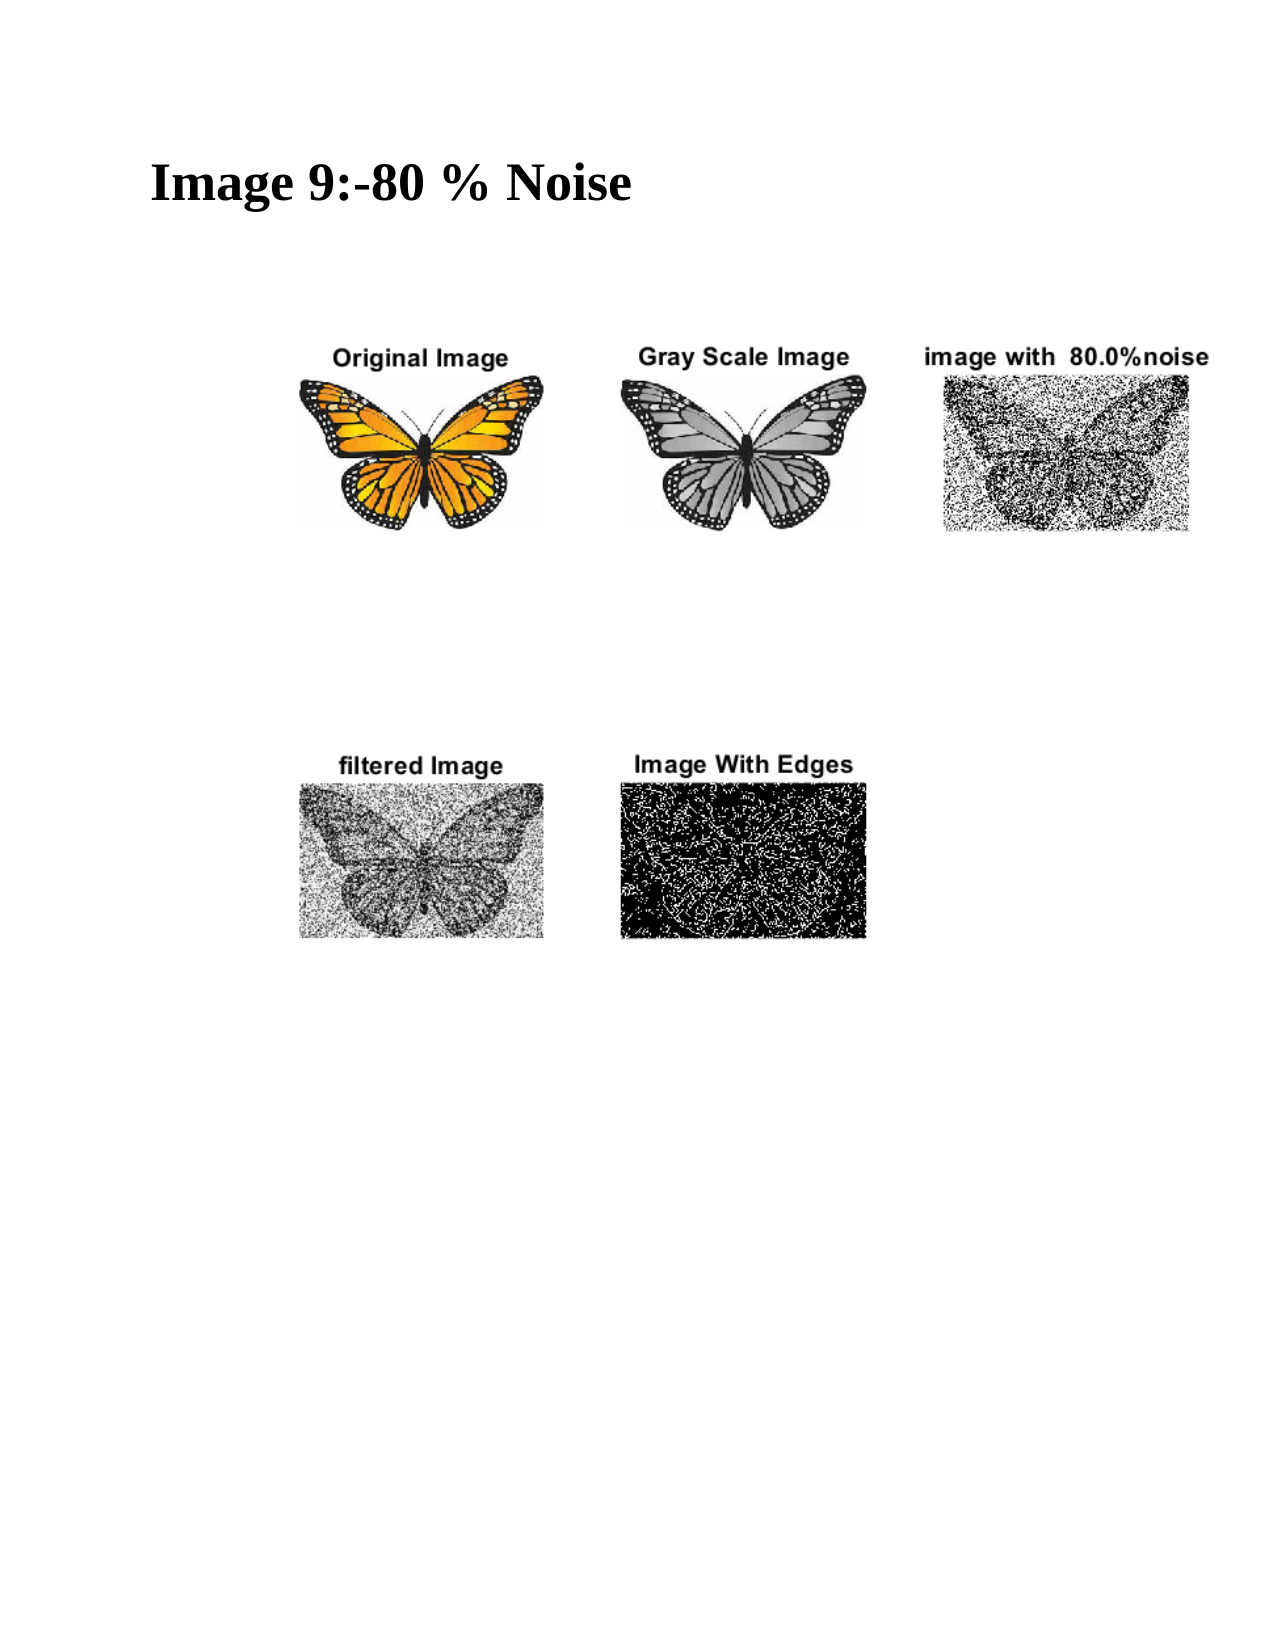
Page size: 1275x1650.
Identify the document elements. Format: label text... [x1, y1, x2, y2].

text Image 9:-80 % Noise [150, 150, 1125, 212]
picture [150, 242, 1275, 1102]
